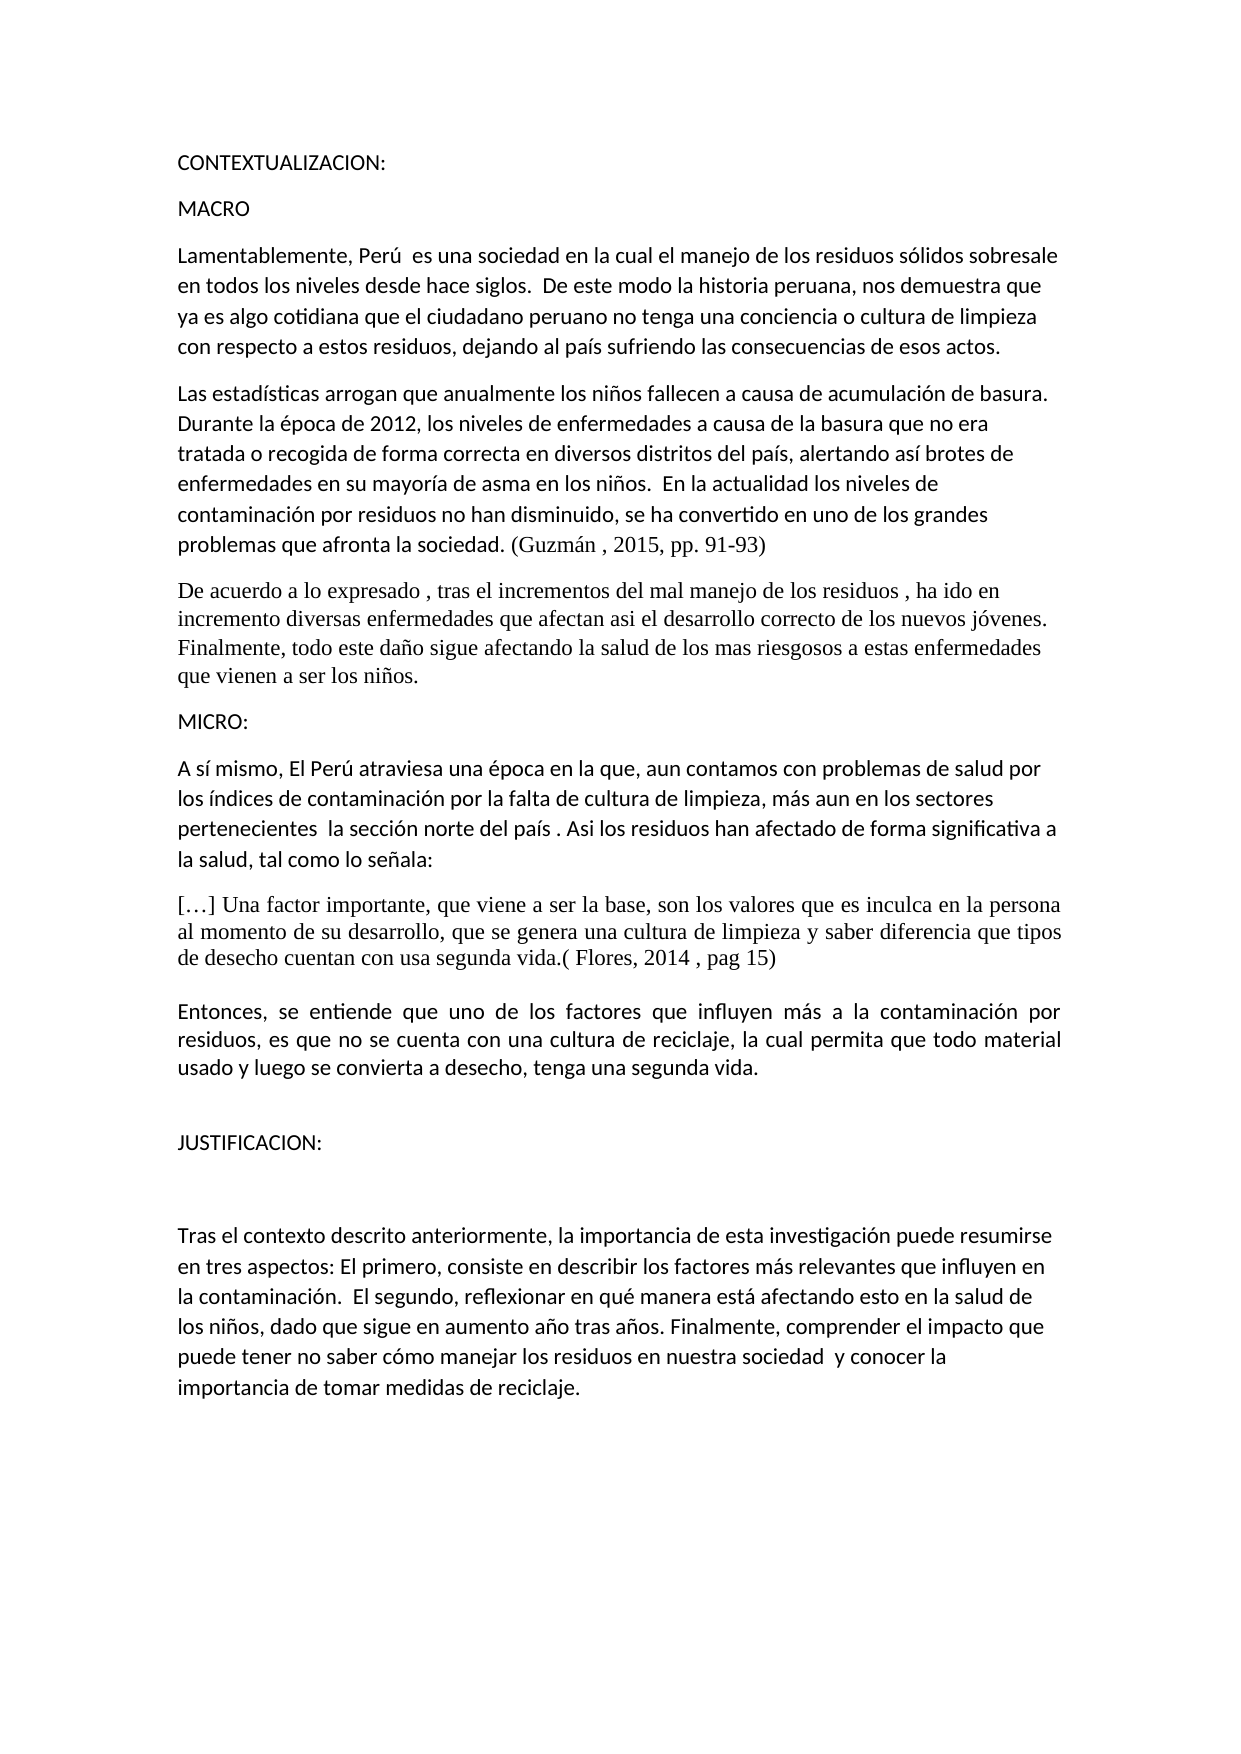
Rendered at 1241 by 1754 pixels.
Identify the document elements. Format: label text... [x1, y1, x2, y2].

text MICRO: [177, 707, 1063, 735]
text Las estadísticas arrogan que anualmente los niños fallecen a causa de acumulación de basura. Durante la época de 2012, los niveles de enfermedades a causa de la basura que no era tratada o recogida de forma correcta en diversos distritos del país, alertando así brotes de enfermedades en su mayoría de asma en los niños. En la actualidad los niveles de contaminación por residuos no han disminuido, se ha convertido en uno de los grandes problemas que afronta la sociedad. (Guzmán , 2015, pp. 91-93) [177, 379, 1063, 558]
text A sí mismo, El Perú atraviesa una época en la que, aun contamos con problemas de salud por los índices de contaminación por la falta de cultura de limpieza, más aun en los sectores pertenecientes la sección norte del país . Asi los residuos han afectado de forma significativa a la salud, tal como lo señala: [177, 754, 1063, 873]
text CONTEXTUALIZACION: [177, 148, 1063, 176]
text […] Una factor importante, que viene a ser la base, son los valores que es inculca en la persona al momento de su desarrollo, que se genera una cultura de limpieza y saber diferencia que tipos de desecho cuentan con usa segunda vida.( Flores, 2014 , pag 15) [177, 892, 1063, 971]
text Tras el contexto descrito anteriormente, la importancia de esta investigación puede resumirse en tres aspectos: El primero, consiste en describir los factores más relevantes que influyen en la contaminación. El segundo, reflexionar en qué manera está afectando esto en la salud de los niños, dado que sigue en aumento año tras años. Finalmente, comprender el impacto que puede tener no saber cómo manejar los residuos en nuestra sociedad y conocer la importancia de tomar medidas de reciclaje. [177, 1222, 1063, 1401]
text De acuerdo a lo expresado , tras el incrementos del mal manejo de los residuos , ha ido en incremento diversas enfermedades que afectan asi el desarrollo correcto de los nuevos jóvenes. Finalmente, todo este daño sigue afectando la salud de los mas riesgosos a estas enfermedades que vienen a ser los niños. [177, 577, 1063, 688]
text JUSTIFICACION: [177, 1128, 1063, 1156]
text MACRO [177, 194, 1063, 222]
text Lamentablemente, Perú es una sociedad en la cual el manejo de los residuos sólidos sobresale en todos los niveles desde hace siglos. De este modo la historia peruana, nos demuestra que ya es algo cotidiana que el ciudadano peruano no tenga una conciencia o cultura de limpieza con respecto a estos residuos, dejando al país sufriendo las consecuencias de esos actos. [177, 241, 1063, 360]
text Entonces, se entiende que uno de los factores que influyen más a la contaminación por residuos, es que no se cuenta con una cultura de reciclaje, la cual permita que todo material usado y luego se convierta a desecho, tenga una segunda vida. [177, 997, 1063, 1081]
